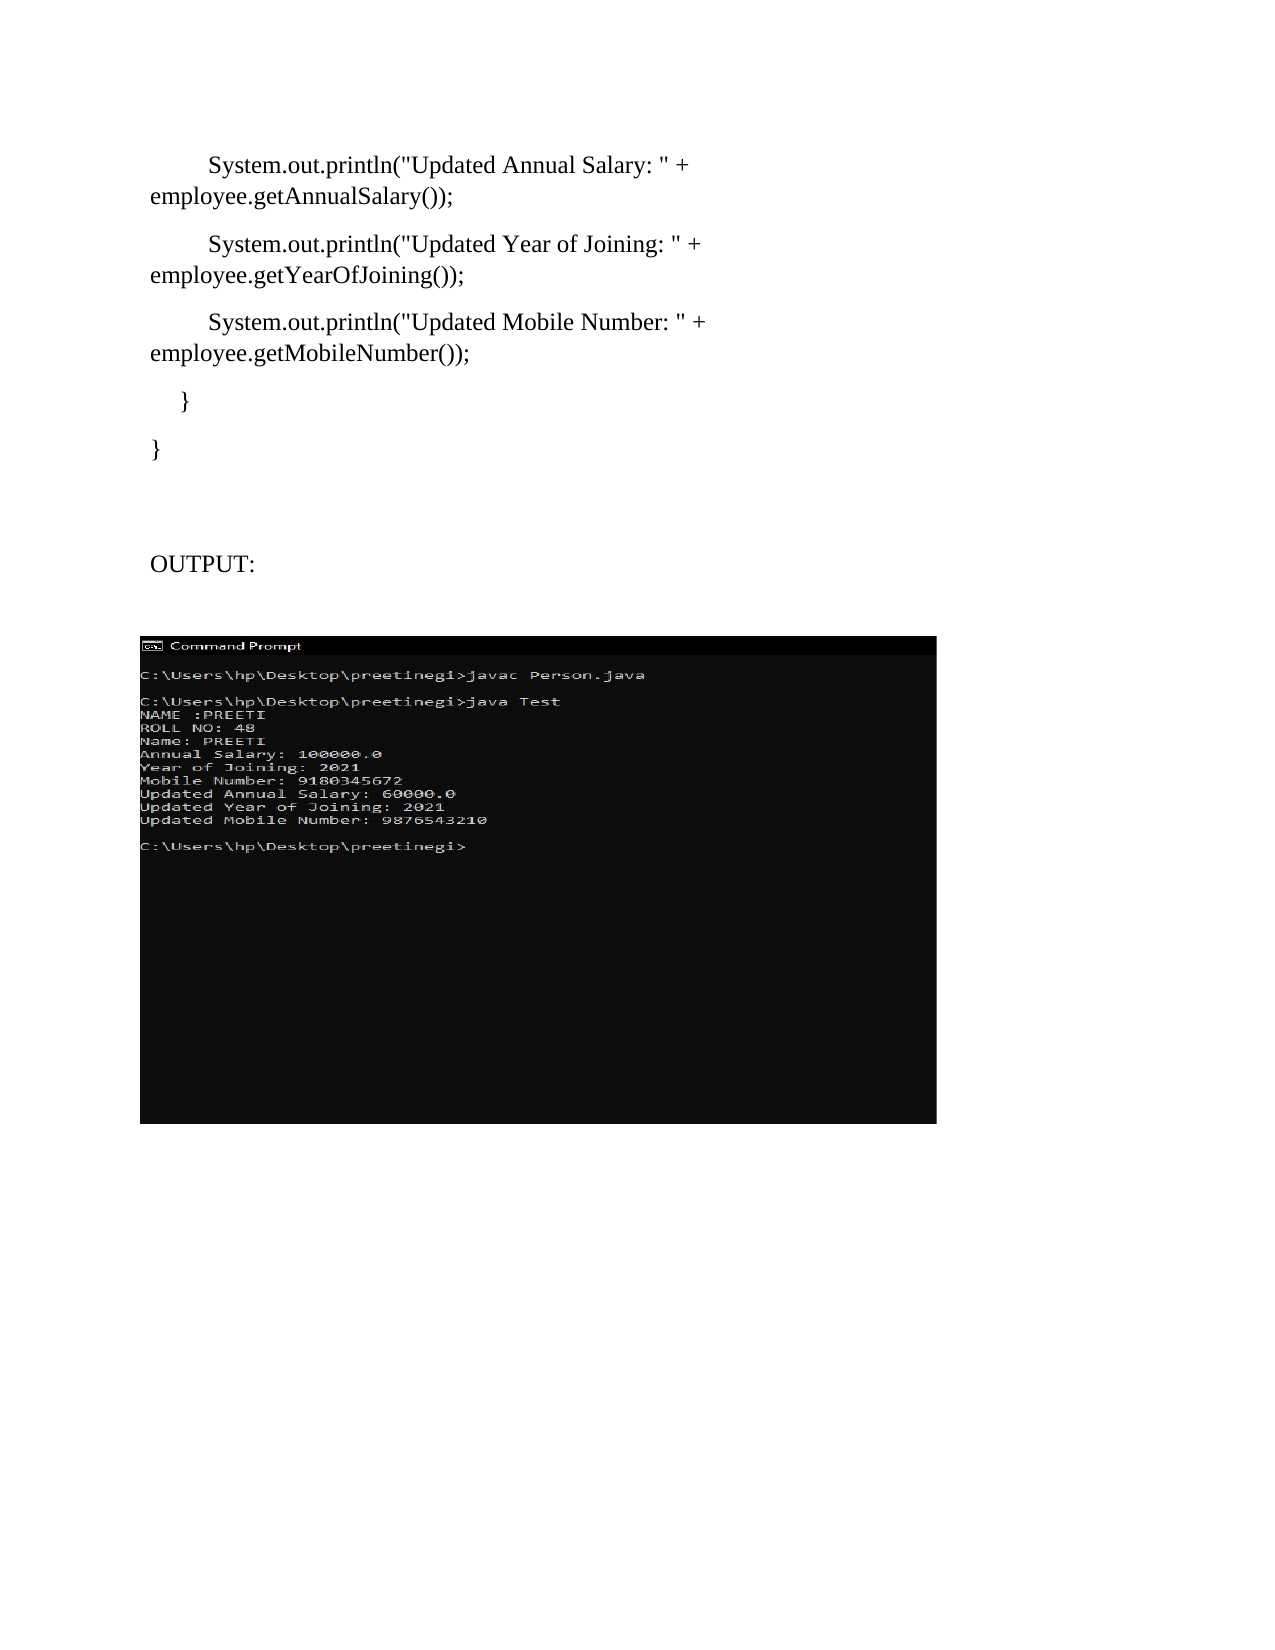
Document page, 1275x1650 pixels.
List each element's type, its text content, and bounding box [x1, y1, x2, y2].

text System.out.println("Updated Mobile Number: " + employee.getMobileNumber()); [150, 307, 791, 367]
text OUTPUT: [150, 549, 1133, 578]
text } [150, 434, 1133, 463]
text } [179, 386, 1133, 415]
text System.out.println("Updated Annual Salary: " + employee.getAnnualSalary()); [150, 150, 772, 210]
text System.out.println("Updated Year of Joining: " + employee.getYearOfJoining()); [150, 229, 786, 288]
picture [140, 636, 937, 1124]
